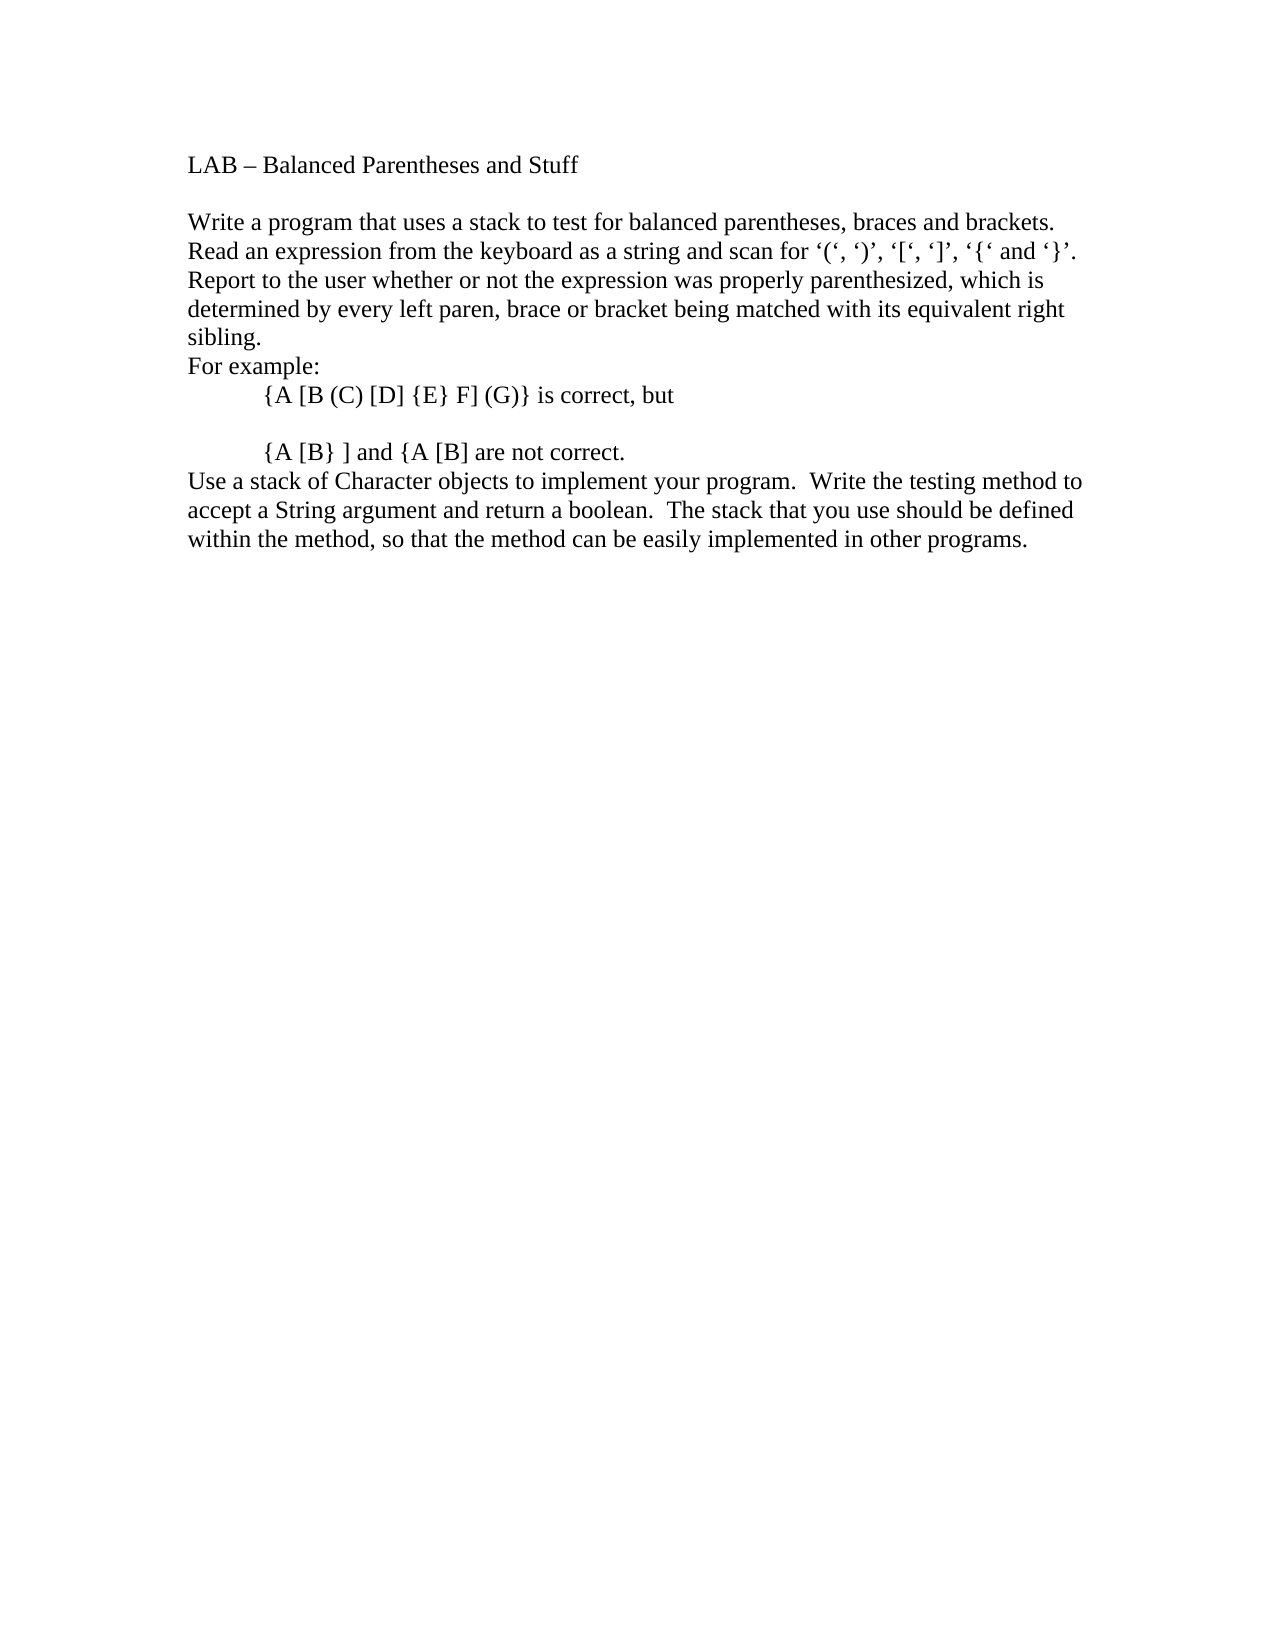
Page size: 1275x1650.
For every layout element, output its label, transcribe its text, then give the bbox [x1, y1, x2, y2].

text {A [B} ] and {A [B] are not correct. [187, 437, 1087, 466]
text For example: [187, 351, 1087, 380]
text {A [B (C) [D] {E} F] (G)} is correct, but [187, 380, 1087, 409]
text LAB – Balanced Parentheses and Stuff [187, 150, 1087, 179]
text Write a program that uses a stack to test for balanced parentheses, braces and brackets. Read an expression from the keyboard as a string and scan for ‘(‘, ‘)’, ‘[‘, ‘]’, ‘{‘ and ‘}’. [187, 207, 1087, 265]
text Report to the user whether or not the expression was properly parenthesized, which is determined by every left paren, brace or bracket being matched with its equivalent right sibling. [187, 265, 1087, 351]
text Use a stack of Character objects to implement your program. Write the testing method to accept a String argument and return a boolean. The stack that you use should be defined within the method, so that the method can be easily implemented in other programs. [187, 466, 1087, 552]
